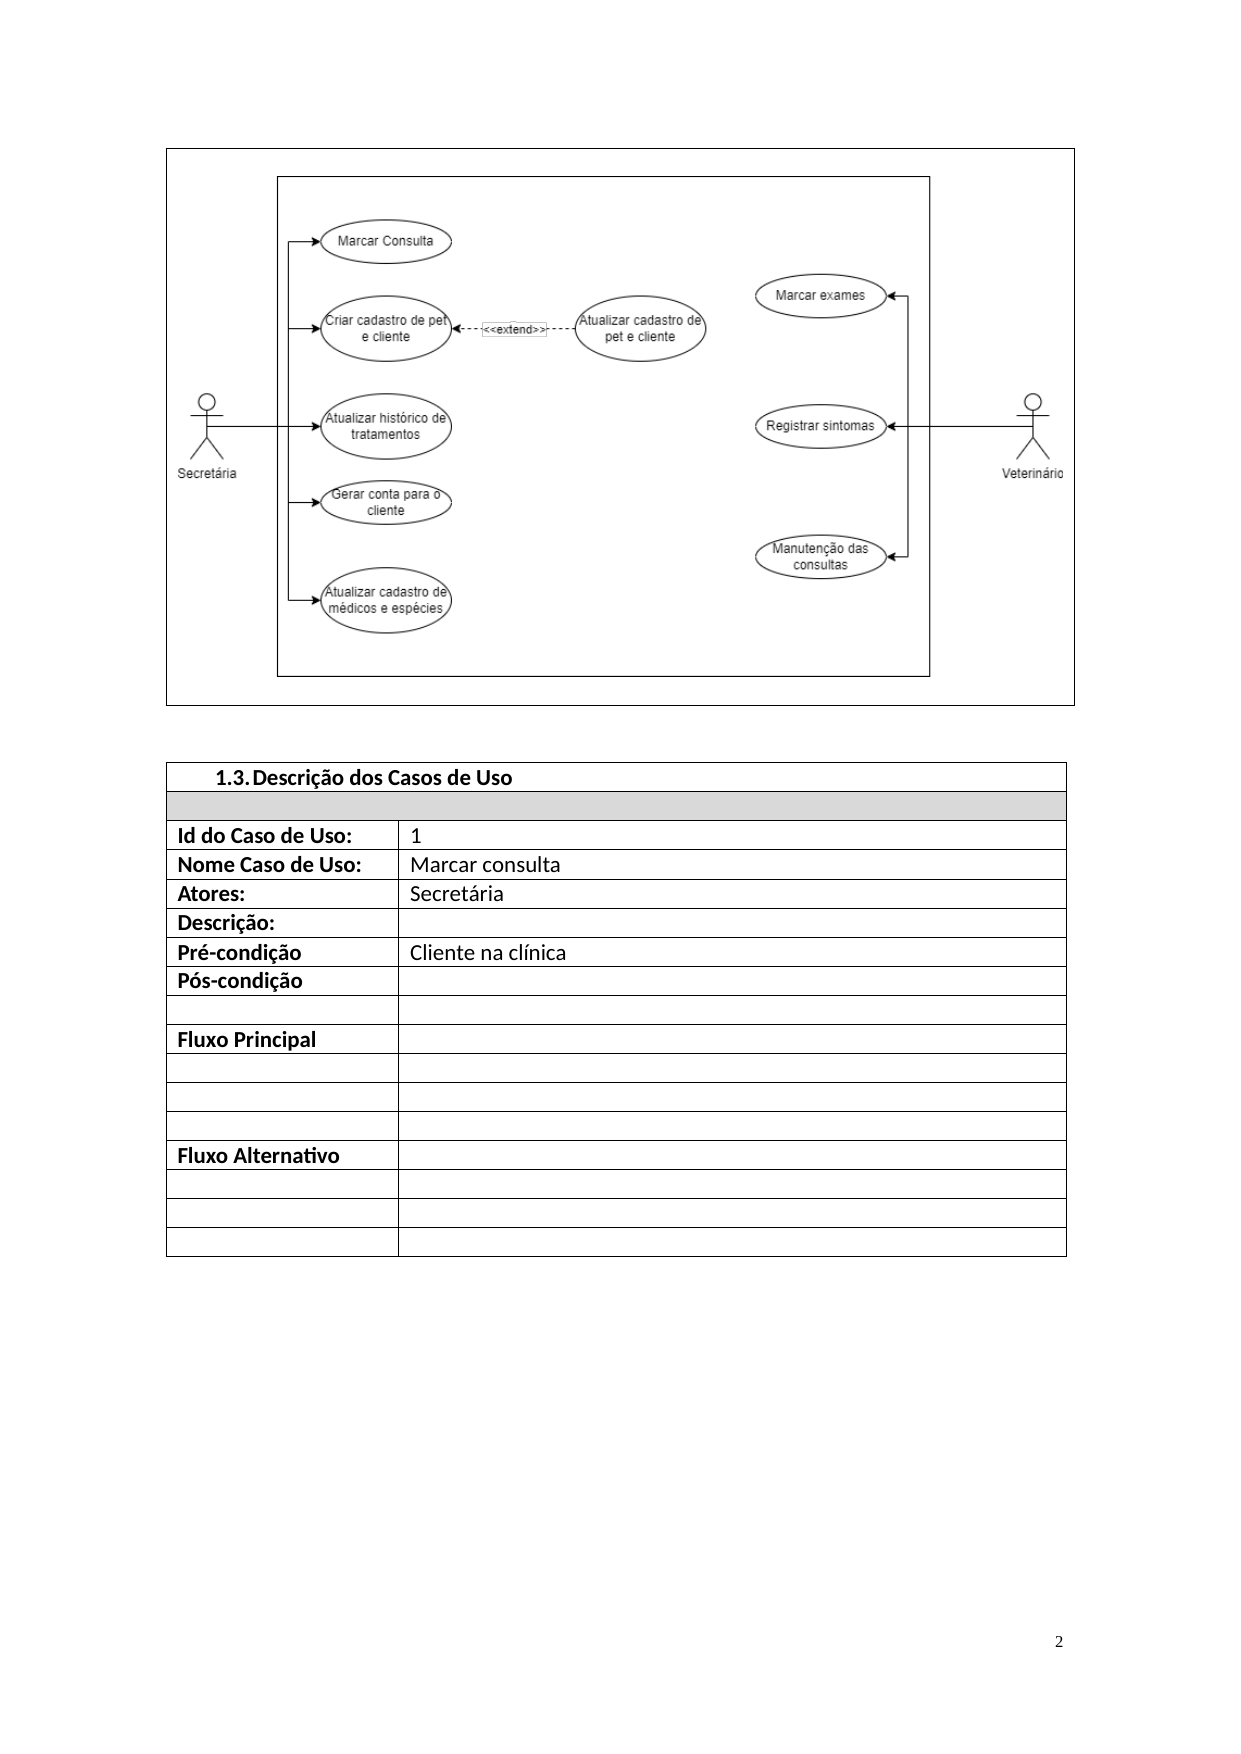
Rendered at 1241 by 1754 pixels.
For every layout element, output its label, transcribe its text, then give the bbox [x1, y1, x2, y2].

table_cell Marcar consulta [399, 850, 1066, 878]
table_cell [399, 1025, 1066, 1053]
table_cell [399, 1054, 1066, 1082]
table_cell 1 [399, 821, 1066, 849]
table_cell [167, 792, 1066, 820]
table_cell [399, 1199, 1066, 1227]
table_cell Descrição: [167, 909, 398, 937]
table_cell [167, 1170, 398, 1198]
table_cell Secretária [399, 880, 1066, 907]
table_cell Pré-condição [167, 938, 398, 966]
table_cell [399, 1112, 1066, 1140]
table_cell Cliente na clínica [399, 938, 1066, 966]
table_cell [167, 1199, 398, 1227]
picture [177, 176, 1063, 677]
table_cell [167, 1083, 398, 1111]
table_cell [399, 1083, 1066, 1111]
table_cell [399, 909, 1066, 937]
table_cell Id do Caso de Uso: [167, 821, 398, 849]
table_cell Atores: [167, 880, 398, 907]
table_cell [167, 996, 398, 1024]
table_cell [167, 1112, 398, 1140]
table_cell Fluxo Principal [167, 1025, 398, 1053]
table_cell [167, 1228, 398, 1256]
table_cell Nome Caso de Uso: [167, 850, 398, 878]
table_cell [399, 967, 1066, 995]
table_header Descrição dos Casos de Uso [167, 763, 1066, 791]
table_cell [399, 1141, 1066, 1169]
table_cell [167, 149, 1074, 705]
table_cell Pós-condição [167, 967, 398, 995]
table_cell Fluxo Alternativo [167, 1141, 398, 1169]
table_cell [399, 996, 1066, 1024]
table_cell [167, 1054, 398, 1082]
table_cell [399, 1170, 1066, 1198]
table_cell [399, 1228, 1066, 1256]
